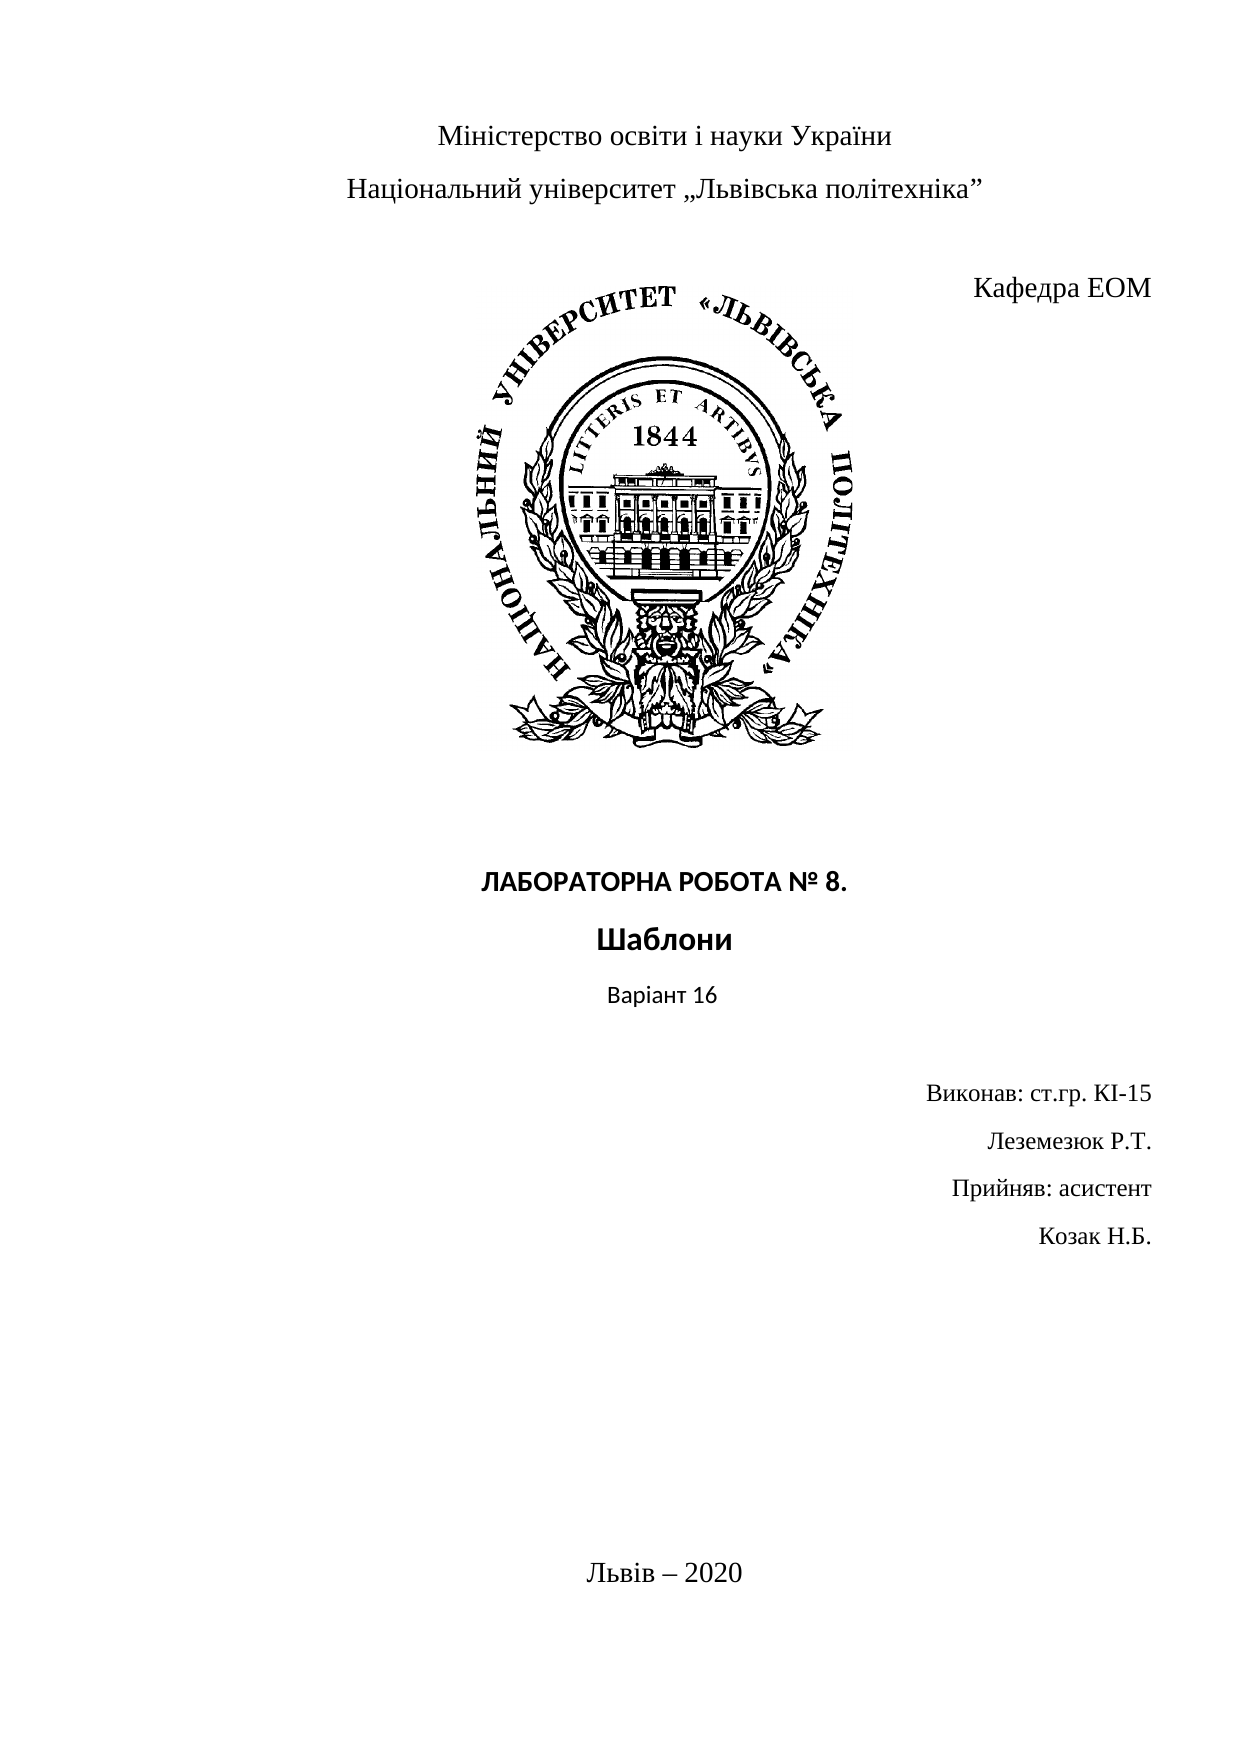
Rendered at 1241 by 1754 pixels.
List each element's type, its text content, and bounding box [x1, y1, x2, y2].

text Львів – 2020 [177, 1555, 1152, 1589]
picture [476, 286, 853, 751]
text Національний університет „Львівська політехніка” [177, 171, 1152, 204]
text Міністерство освіти і науки України [177, 118, 1152, 152]
text ЛАБОРАТОРНА РОБОТА № 8. [177, 863, 1152, 899]
text Прийняв: асистент [854, 1173, 1152, 1202]
text Шаблони [177, 918, 1152, 959]
text Козак Н.Б. [854, 1221, 1152, 1250]
text Варіант 16 [177, 979, 1152, 1009]
text Виконав: ст.гр. КІ-15 [854, 1078, 1152, 1107]
text Леземезюк Р.Т. [854, 1126, 1152, 1154]
text Кафедра ЕОМ [177, 271, 1152, 304]
